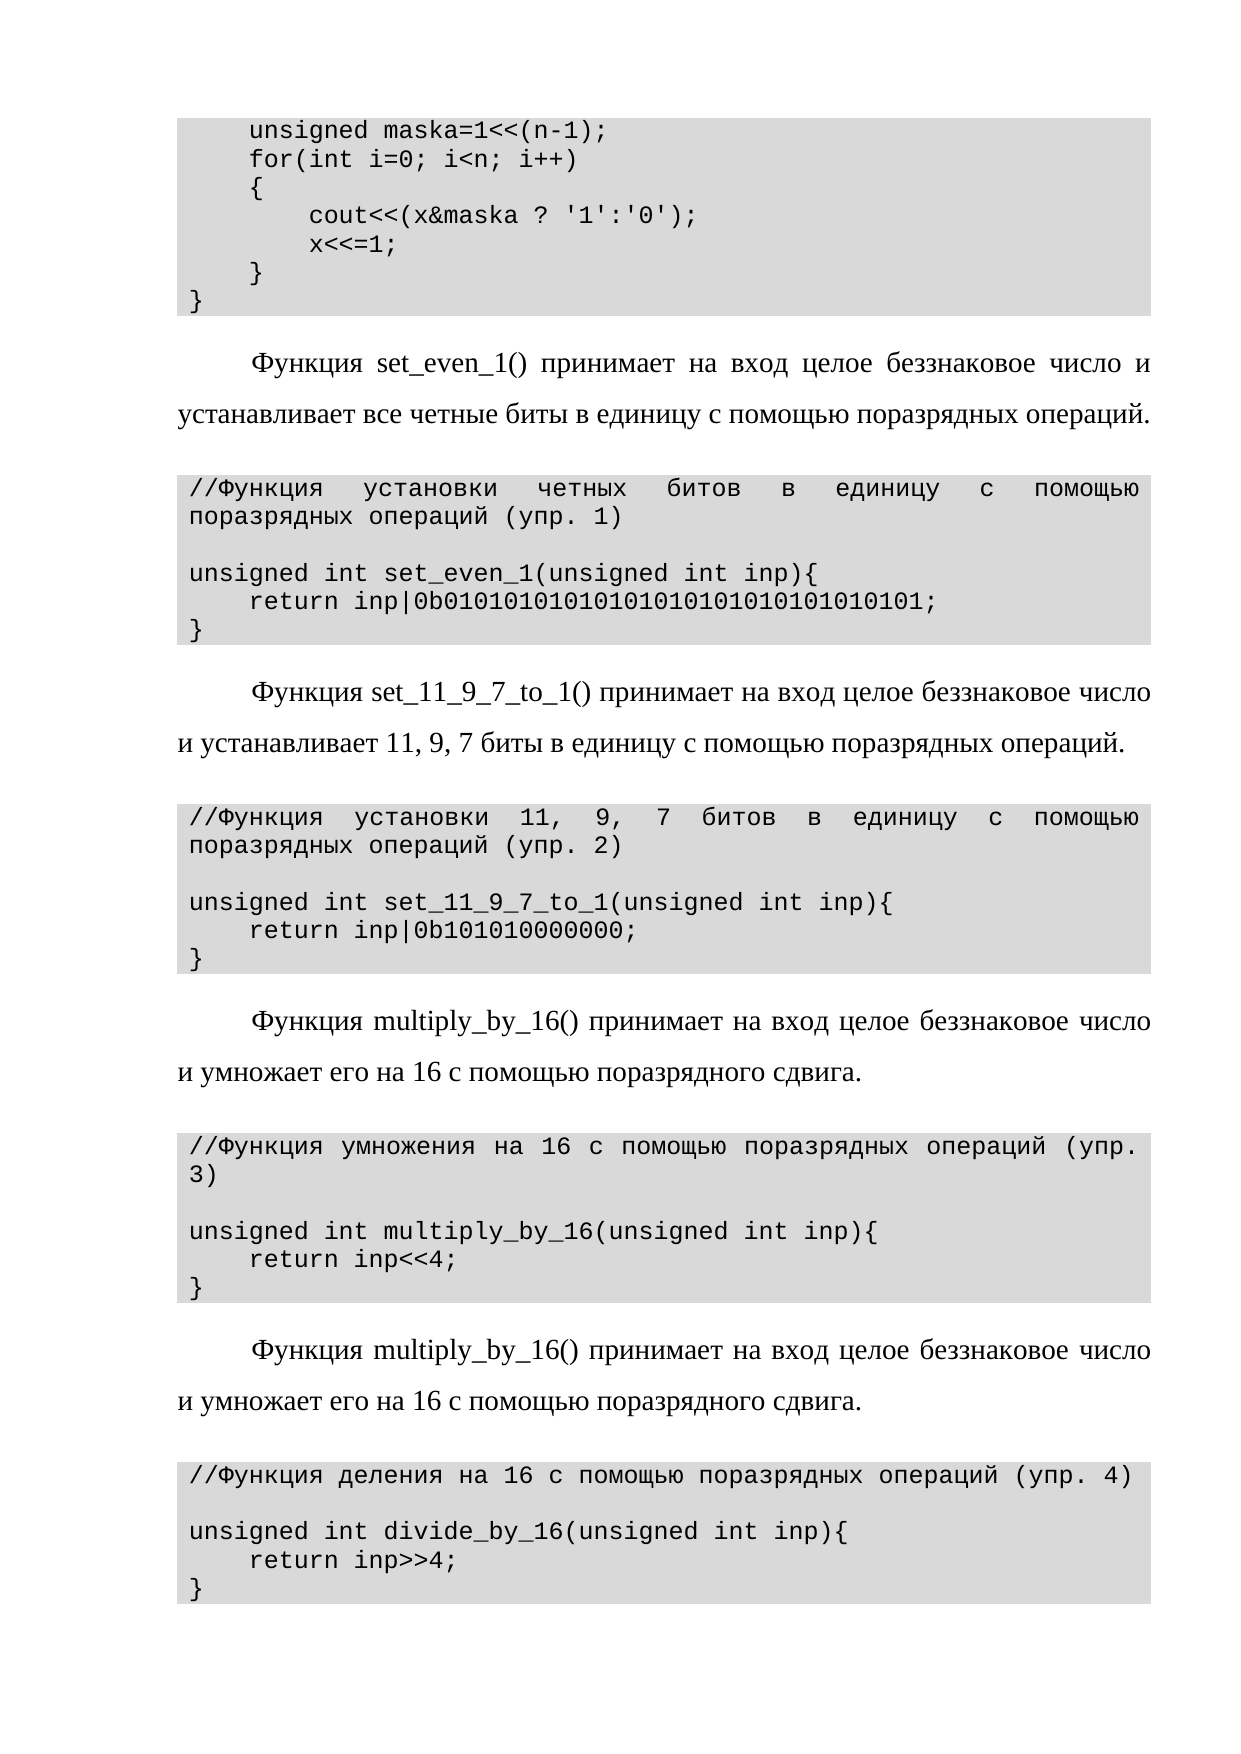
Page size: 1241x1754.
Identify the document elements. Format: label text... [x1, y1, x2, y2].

table_header //Функция умножения на 16 с помощью поразрядных операций (упр. 3) unsigned int multiply_by_16(unsigned int inp){ return inp<<4; } [177, 1133, 1151, 1303]
text Функция multiply_by_16() принимает на вход целое беззнаковое число и умножает его на 16 с помощью поразрядного сдвига. [177, 1332, 1152, 1416]
table_header //Функция деления на 16 с помощью поразрядных операций (упр. 4) unsigned int divide_by_16(unsigned int inp){ return inp>>4; } [177, 1462, 1151, 1604]
text Функция set_even_1() принимает на вход целое беззнаковое число и устанавливает все четные биты в единицу с помощью поразрядных операций. [177, 346, 1152, 429]
text Функция set_11_9_7_to_1() принимает на вход целое беззнаковое число и устанавливает 11, 9, 7 биты в единицу с помощью поразрядных операций. [177, 674, 1152, 758]
table_header //Функция установки 11, 9, 7 битов в единицу с помощью поразрядных операций (упр. 2) unsigned int set_11_9_7_to_1(unsigned int inp){ return inp|0b101010000000; } [177, 804, 1151, 974]
text Функция multiply_by_16() принимает на вход целое беззнаковое число и умножает его на 16 с помощью поразрядного сдвига. [177, 1003, 1152, 1087]
table_header //Функция установки четных битов в единицу с помощью поразрядных операций (упр. 1) unsigned int set_even_1(unsigned int inp){ return inp|0b01010101010101010101010101010101; } [177, 475, 1151, 645]
